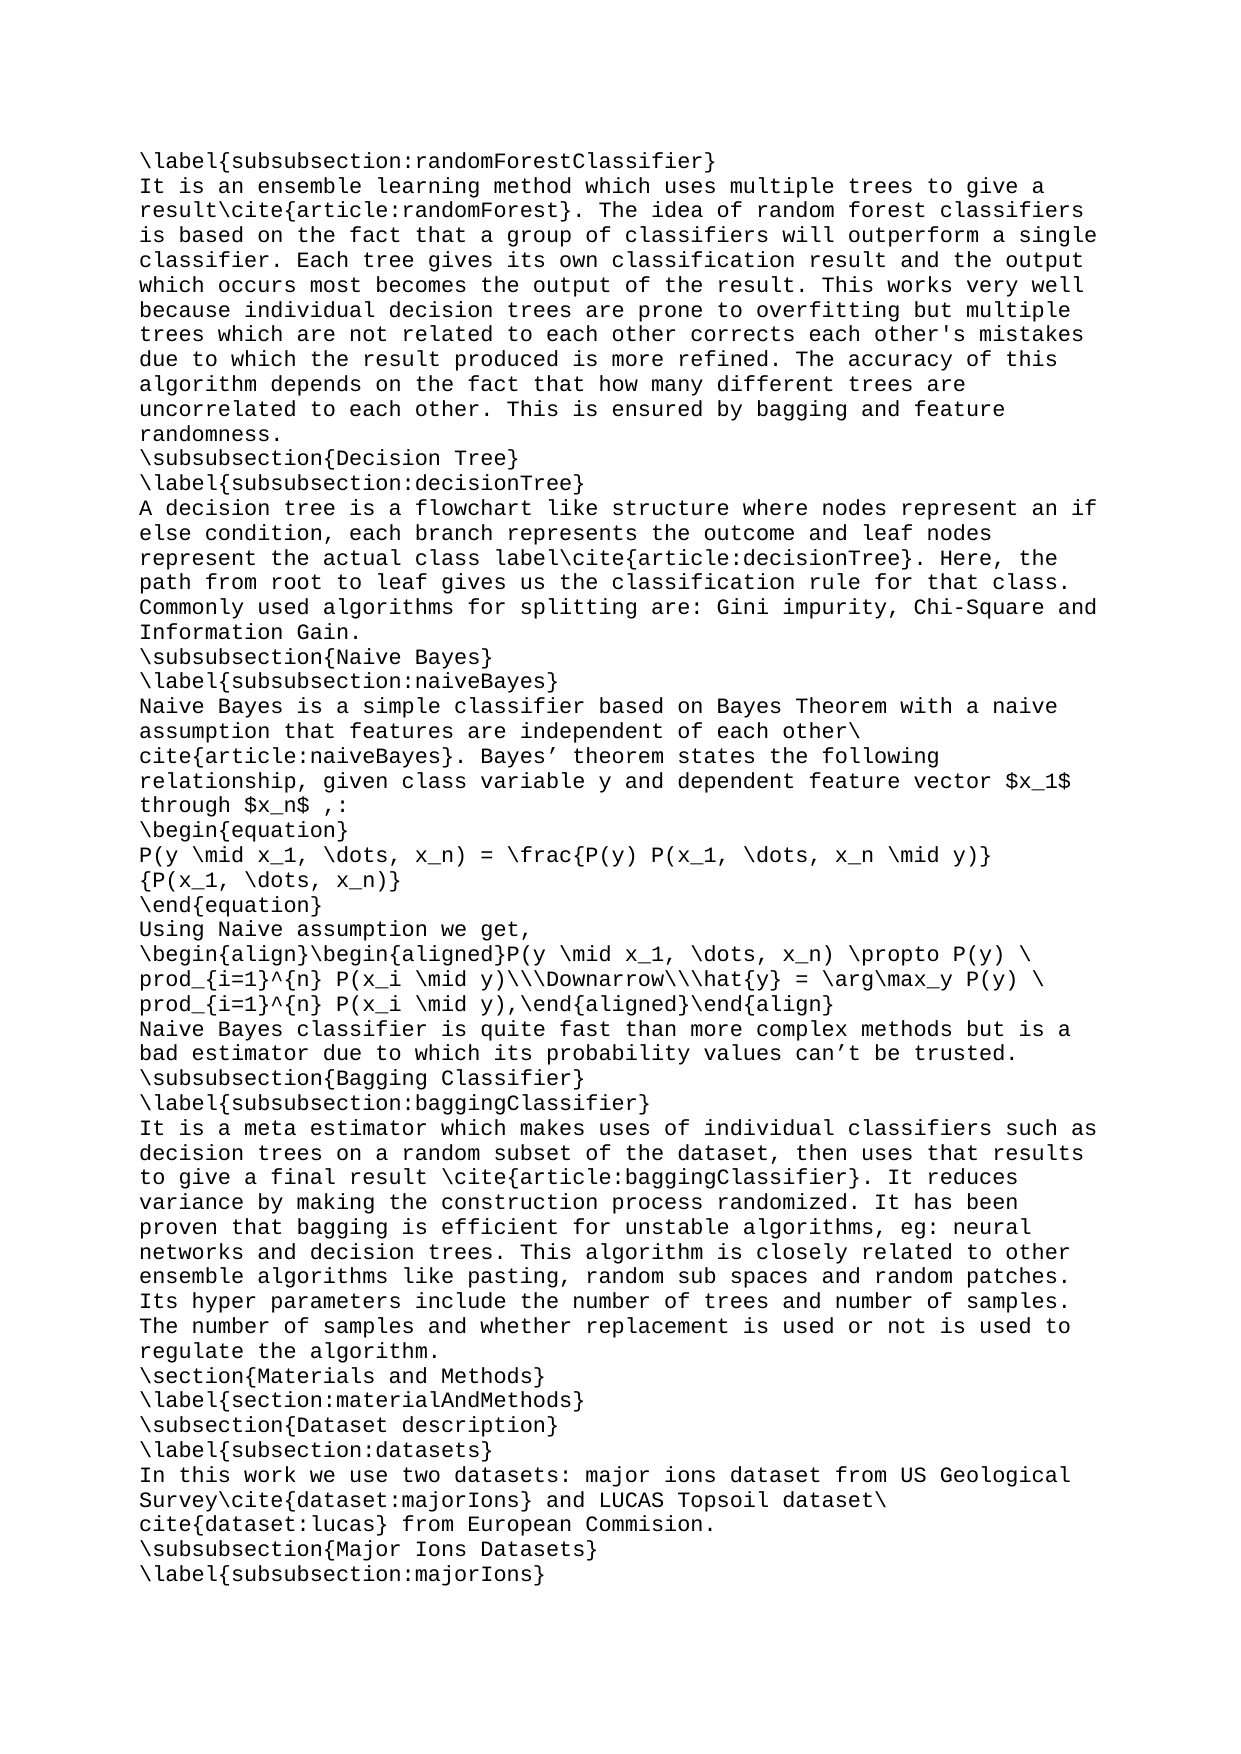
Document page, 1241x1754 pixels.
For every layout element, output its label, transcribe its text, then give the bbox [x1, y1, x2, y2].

text Naive Bayes is a simple classifier based on Bayes Theorem with a naive assumption that features are independent of each other\cite{article:naiveBayes}. Bayes’ theorem states the following relationship, given class variable y and dependent feature vector $x_1$ through $x_n$ ,: [139, 695, 1101, 819]
text Using Naive assumption we get, [139, 918, 1101, 943]
text \begin{equation} [139, 819, 1101, 844]
text \label{subsubsection:decisionTree} [139, 472, 1101, 497]
text \label{subsubsection:naiveBayes} [139, 671, 1101, 695]
text P(y \mid x_1, \dots, x_n) = \frac{P(y) P(x_1, \dots, x_n \mid y)}{P(x_1, \dots, x_n)} [139, 844, 1101, 894]
text \subsubsection{Decision Tree} [139, 447, 1101, 472]
text \label{section:materialAndMethods} [139, 1389, 1101, 1414]
text \subsubsection{Bagging Classifier} [139, 1067, 1101, 1092]
text Naive Bayes classifier is quite fast than more complex methods but is a bad estimator due to which its probability values can’t be trusted. [139, 1018, 1101, 1067]
text \subsubsection{Naive Bayes} [139, 646, 1101, 671]
text \label{subsubsection:majorIons} [139, 1563, 1101, 1588]
text \end{equation} [139, 894, 1101, 918]
text It is a meta estimator which makes uses of individual classifiers such as decision trees on a random subset of the dataset, then uses that results to give a final result \cite{article:baggingClassifier}. It reduces variance by making the construction process randomized. It has been proven that bagging is efficient for unstable algorithms, eg: neural networks and decision trees. This algorithm is closely related to other ensemble algorithms like pasting, random sub spaces and random patches. Its hyper parameters include the number of trees and number of samples. The number of samples and whether replacement is used or not is used to regulate the algorithm. [139, 1117, 1101, 1365]
text \label{subsubsection:baggingClassifier} [139, 1092, 1101, 1117]
text \subsubsection{Major Ions Datasets} [139, 1538, 1101, 1563]
text \label{subsection:datasets} [139, 1439, 1101, 1464]
text A decision tree is a flowchart like structure where nodes represent an if else condition, each branch represents the outcome and leaf nodes represent the actual class label\cite{article:decisionTree}. Here, the path from root to leaf gives us the classification rule for that class. Commonly used algorithms for splitting are: Gini impurity, Chi-Square and Information Gain. [139, 497, 1101, 646]
text \begin{align}\begin{aligned}P(y \mid x_1, \dots, x_n) \propto P(y) \prod_{i=1}^{n} P(x_i \mid y)\\\Downarrow\\\hat{y} = \arg\max_y P(y) \prod_{i=1}^{n} P(x_i \mid y),\end{aligned}\end{align} [139, 943, 1101, 1018]
text \label{subsubsection:randomForestClassifier} [139, 150, 1101, 175]
text \section{Materials and Methods} [139, 1365, 1101, 1389]
text It is an ensemble learning method which uses multiple trees to give a result\cite{article:randomForest}. The idea of random forest classifiers is based on the fact that a group of classifiers will outperform a single classifier. Each tree gives its own classification result and the output which occurs most becomes the output of the result. This works very well because individual decision trees are prone to overfitting but multiple trees which are not related to each other corrects each other's mistakes due to which the result produced is more refined. The accuracy of this algorithm depends on the fact that how many different trees are uncorrelated to each other. This is ensured by bagging and feature randomness. [139, 175, 1101, 447]
text In this work we use two datasets: major ions dataset from US Geological Survey\cite{dataset:majorIons} and LUCAS Topsoil dataset\cite{dataset:lucas} from European Commision. [139, 1464, 1101, 1538]
text \subsection{Dataset description} [139, 1414, 1101, 1439]
